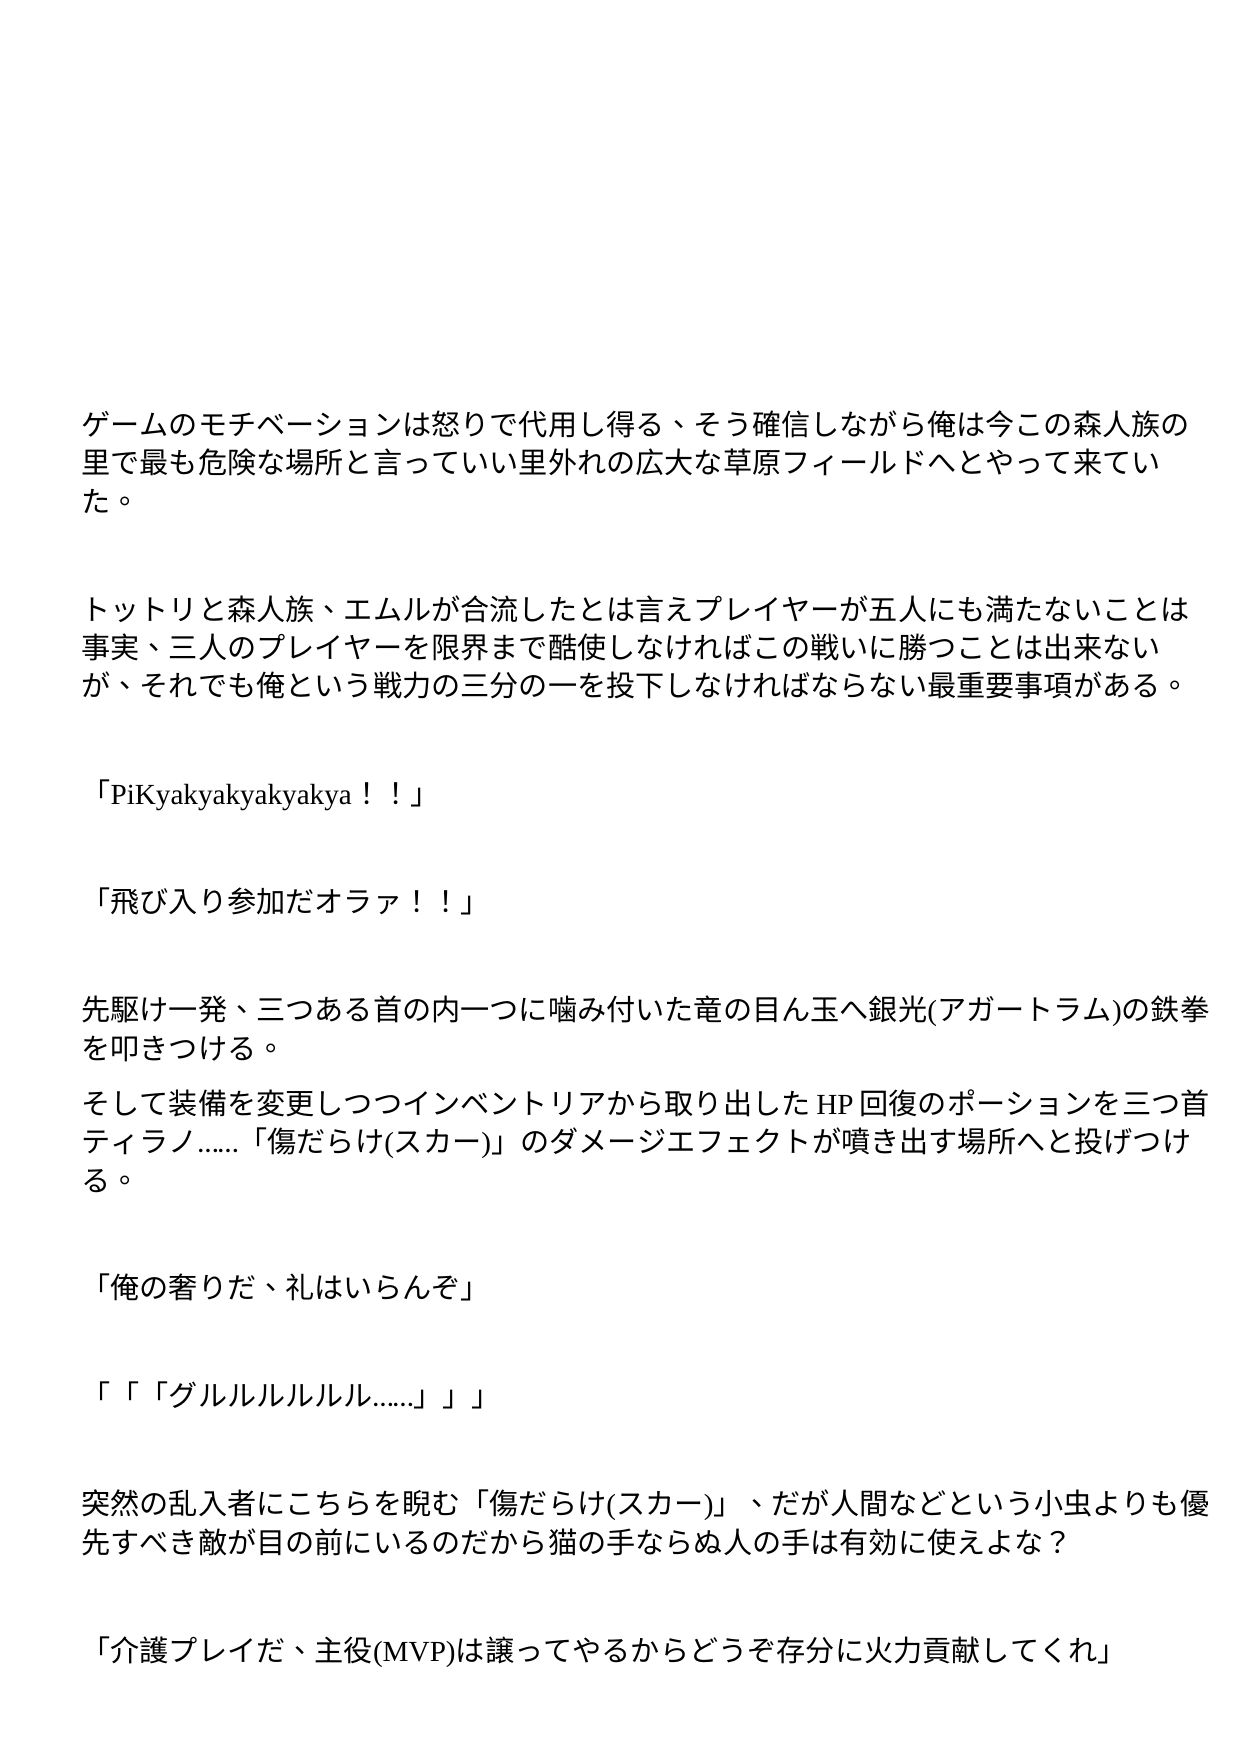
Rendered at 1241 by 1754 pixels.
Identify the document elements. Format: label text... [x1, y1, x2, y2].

text 「俺の奢りだ、礼はいらんぞ」 [81, 1271, 1215, 1306]
text そして装備を変更しつつインベントリアから取り出したHP回復のポーションを三つ首ティラノ……「傷だらけ(スカー)」のダメージエフェクトが噴き出す場所へと投げつける。 [81, 1086, 1215, 1198]
text ゲームのモチベーションは怒りで代用し得る、そう確信しながら俺は今この森人族の里で最も危険な場所と言っていい里外れの広大な草原フィールドへとやって来ていた。 [81, 407, 1215, 519]
text トットリと森人族、エムルが合流したとは言えプレイヤーが五人にも満たないことは事実、三人のプレイヤーを限界まで酷使しなければこの戦いに勝つことは出来ないが、それでも俺という戦力の三分の一を投下しなければならない最重要事項がある。 [81, 592, 1215, 704]
text 「「「グルルルルルル……」」」 [81, 1378, 1215, 1414]
text 突然の乱入者にこちらを睨む「傷だらけ(スカー)」、だが人間などという小虫よりも優先すべき敵が目の前にいるのだから猫の手ならぬ人の手は有効に使えよな？ [81, 1486, 1215, 1561]
text 「介護プレイだ、主役(MVP)は譲ってやるからどうぞ存分に火力貢献してくれ」 [81, 1633, 1215, 1668]
text 先駆け一発、三つある首の内一つに噛み付いた竜の目ん玉へ銀光(アガートラム)の鉄拳を叩きつける。 [81, 992, 1215, 1066]
text 「飛び入り参加だオラァ！！」 [81, 884, 1215, 920]
text 「PiKyakyakyakyakya！！」 [81, 776, 1215, 812]
